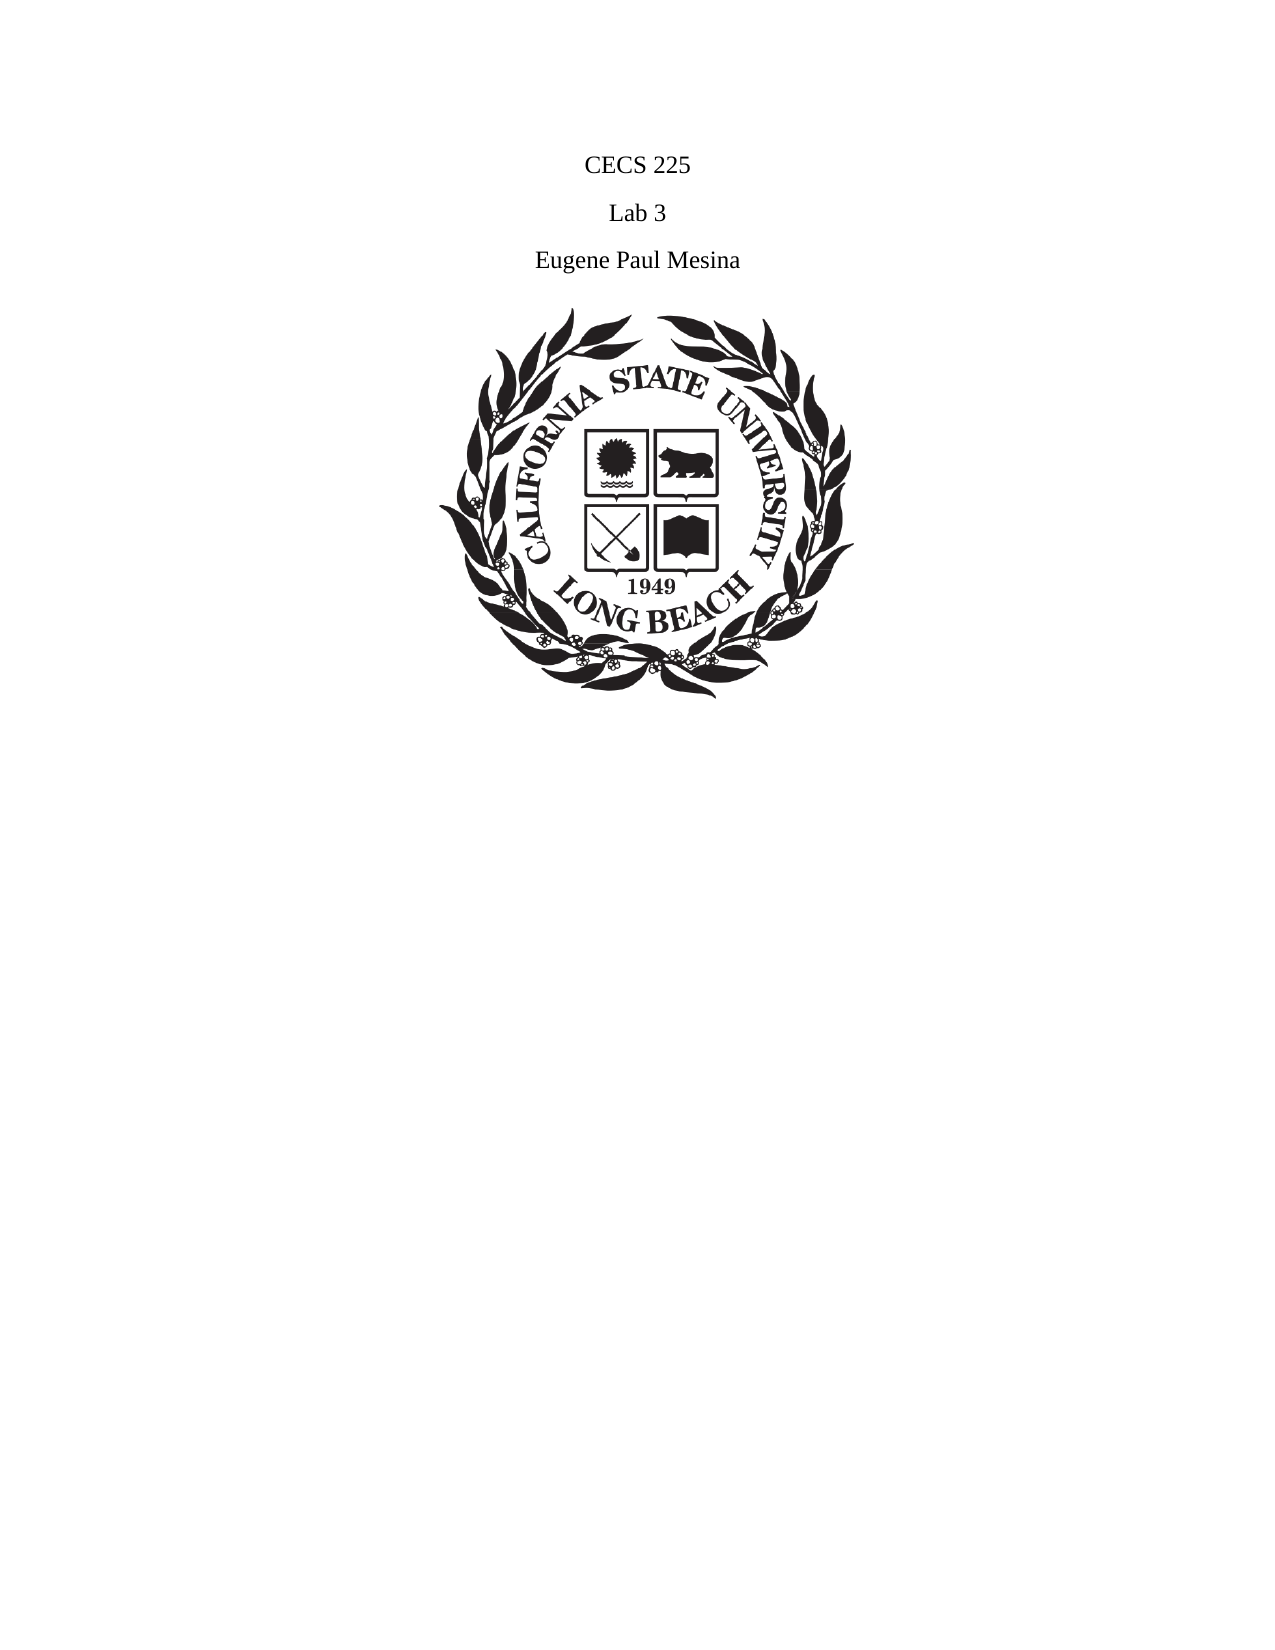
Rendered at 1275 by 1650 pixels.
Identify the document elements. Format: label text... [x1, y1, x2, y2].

text CECS 225 [150, 150, 1125, 179]
picture [431, 293, 862, 711]
text Lab 3 [150, 198, 1125, 226]
text Eugene Paul Mesina [150, 245, 1125, 274]
